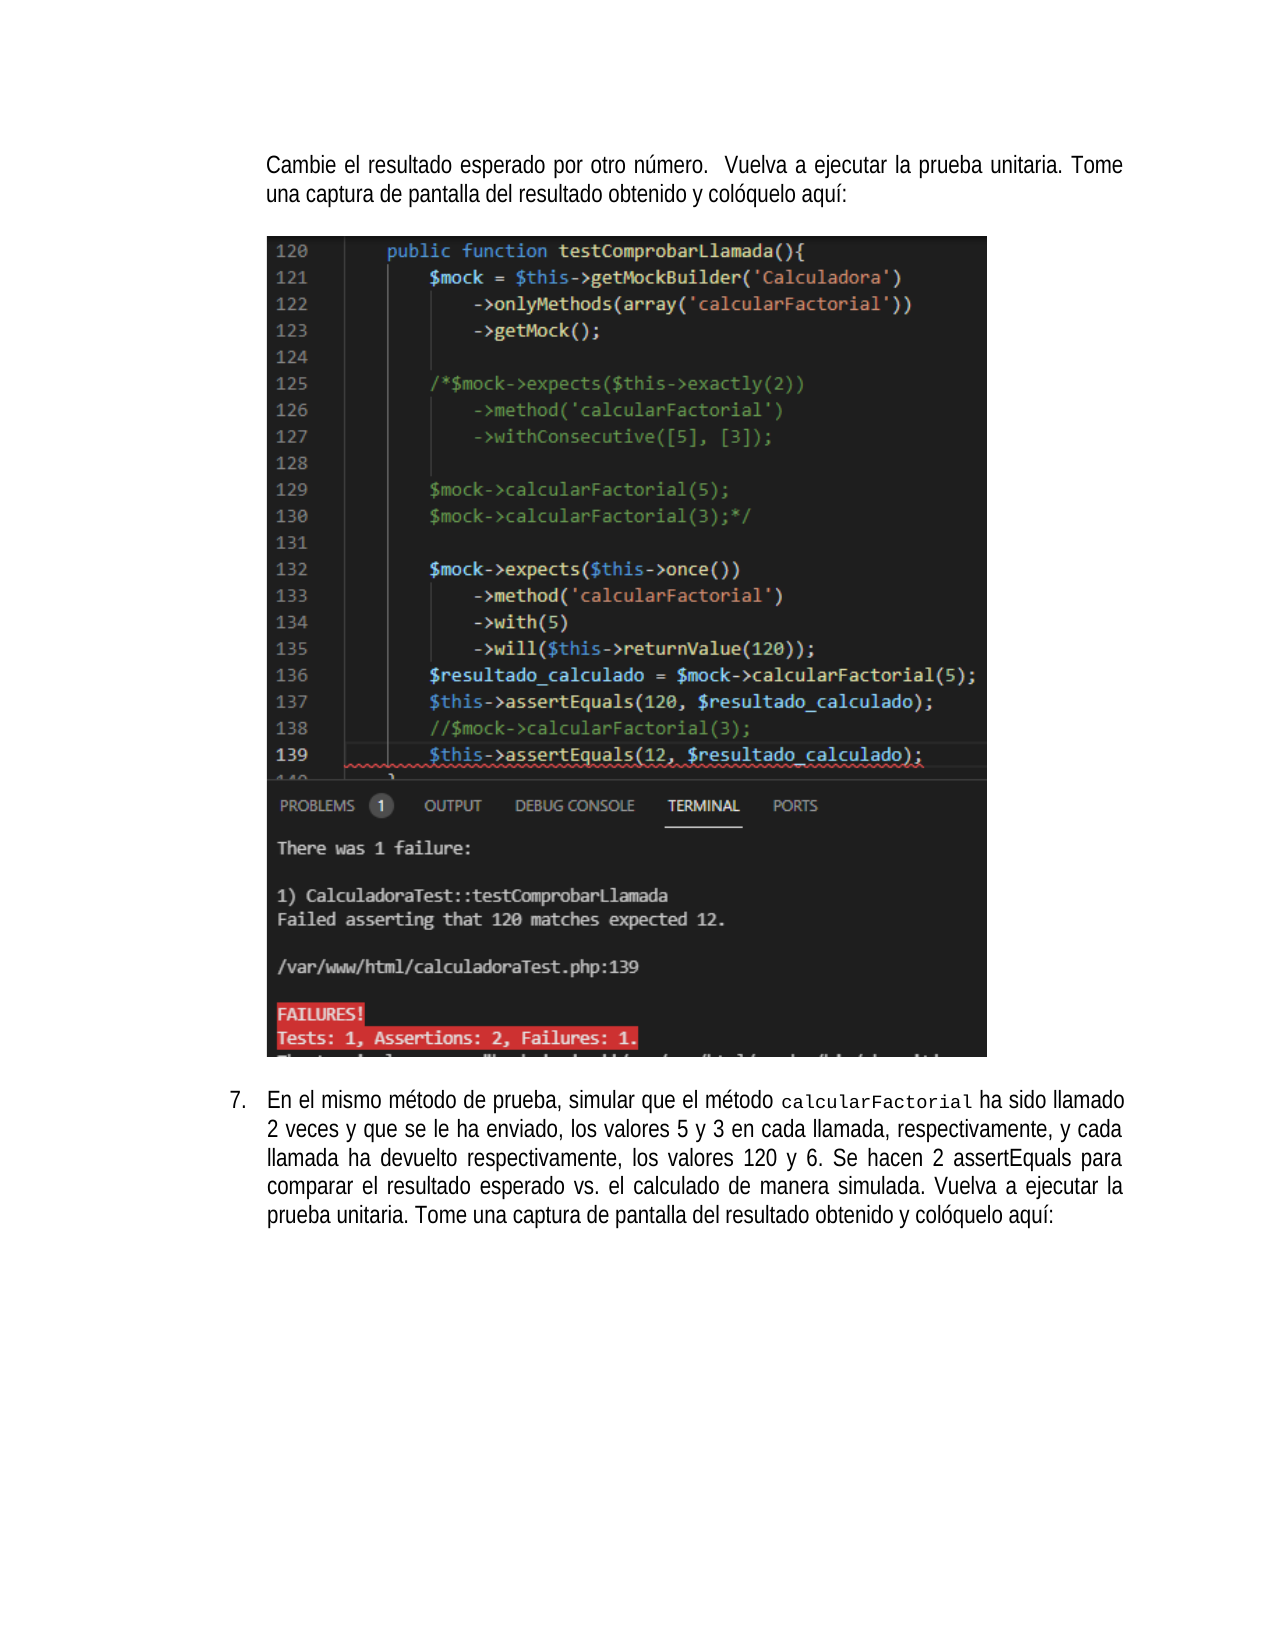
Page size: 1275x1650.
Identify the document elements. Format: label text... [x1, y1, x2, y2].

picture [266, 236, 987, 1057]
text Cambie el resultado esperado por otro número. Vuelva a ejecutar la prueba unitaria. Tome una captura de pantalla del resultado obtenido y colóquelo aquí: [266, 150, 1125, 207]
list En el mismo método de prueba, simular que el método calcularFactorial ha sido llamado 2 veces y que se le ha enviado, los valores 5 y 3 en cada llamada, respectivamente, y cada llamada ha devuelto respectivamente, los valores 120 y 6. Se hacen 2 assertEquals para comparar el resultado esperado vs. el calculado de manera simulada. Vuelva a ejecutar la prueba unitaria. Tome una captura de pantalla del resultado obtenido y colóquelo aquí: [229, 1085, 1125, 1228]
